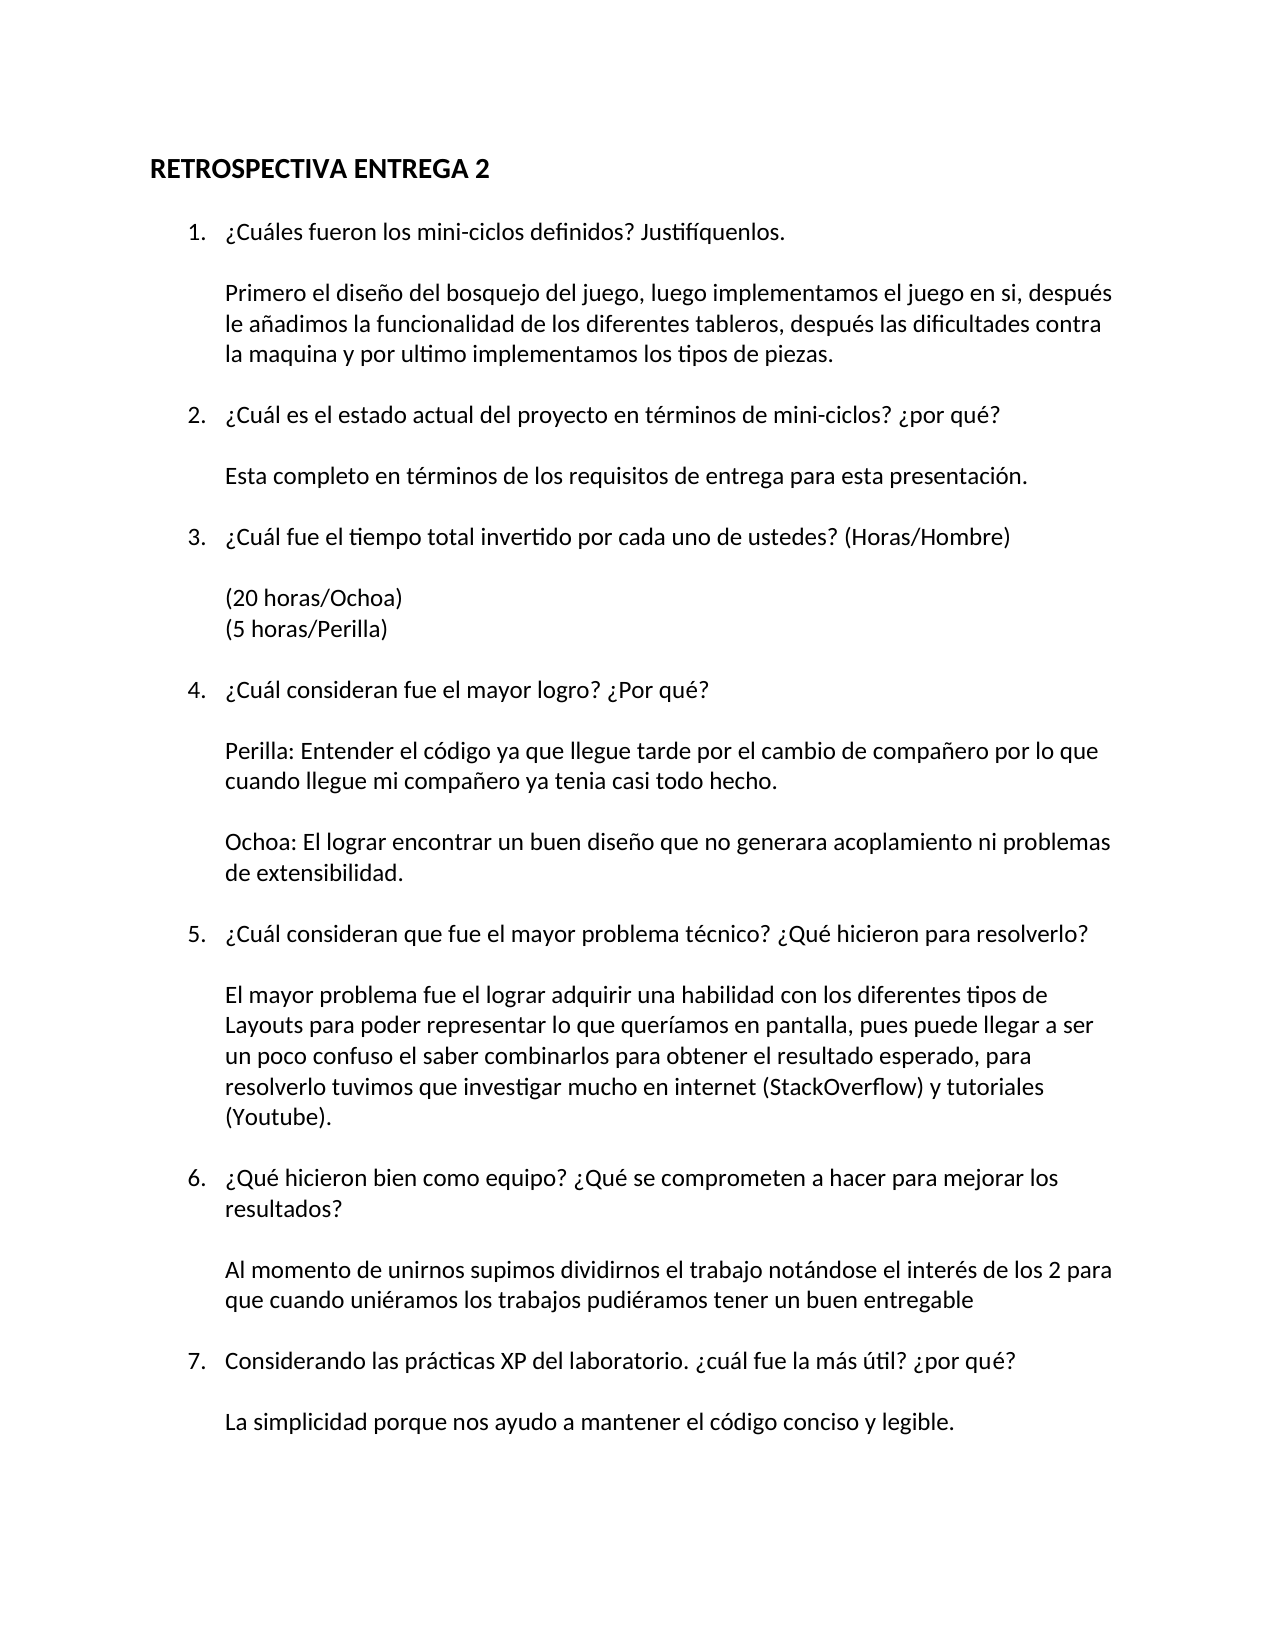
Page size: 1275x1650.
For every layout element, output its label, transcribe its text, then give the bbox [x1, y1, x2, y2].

list La simplicidad porque nos ayudo a mantener el código conciso y legible. [225, 1406, 1125, 1437]
list ¿Cuál fue el tiempo total invertido por cada uno de ustedes? (Horas/Hombre) [187, 521, 1125, 552]
list Al momento de unirnos supimos dividirnos el trabajo notándose el interés de los 2 para que cuando uniéramos los trabajos pudiéramos tener un buen entregable [225, 1254, 1125, 1315]
list ¿Qué hicieron bien como equipo? ¿Qué se comprometen a hacer para mejorar los resultados? [187, 1162, 1125, 1223]
list (5 horas/Perilla) [225, 613, 1125, 643]
list (20 horas/Ochoa) [225, 582, 1125, 613]
list El mayor problema fue el lograr adquirir una habilidad con los diferentes tipos de Layouts para poder representar lo que queríamos en pantalla, pues puede llegar a ser un poco confuso el saber combinarlos para obtener el resultado esperado, para resolverlo tuvimos que investigar mucho en internet (StackOverflow) y tutoriales (Youtube). [225, 979, 1125, 1132]
list ¿Cuáles fueron los mini-ciclos definidos? Justifíquenlos. [187, 216, 1125, 247]
list ¿Cuál consideran fue el mayor logro? ¿Por qué? [187, 674, 1125, 704]
list Considerando las prácticas XP del laboratorio. ¿cuál fue la más útil? ¿por qué? [187, 1345, 1125, 1376]
list Ochoa: El lograr encontrar un buen diseño que no generara acoplamiento ni problemas de extensibilidad. [225, 827, 1125, 888]
list ¿Cuál es el estado actual del proyecto en términos de mini-ciclos? ¿por qué? [187, 399, 1125, 430]
text Primero el diseño del bosquejo del juego, luego implementamos el juego en si, después le añadimos la funcionalidad de los diferentes tableros, después las dificultades contra la maquina y por ultimo implementamos los tipos de piezas. [225, 277, 1125, 369]
list Perilla: Entender el código ya que llegue tarde por el cambio de compañero por lo que cuando llegue mi compañero ya tenia casi todo hecho. [225, 735, 1125, 796]
text RETROSPECTIVA ENTREGA 2 [150, 150, 1125, 186]
text Esta completo en términos de los requisitos de entrega para esta presentación. [225, 460, 1125, 491]
list ¿Cuál consideran que fue el mayor problema técnico? ¿Qué hicieron para resolverlo? [187, 918, 1125, 949]
